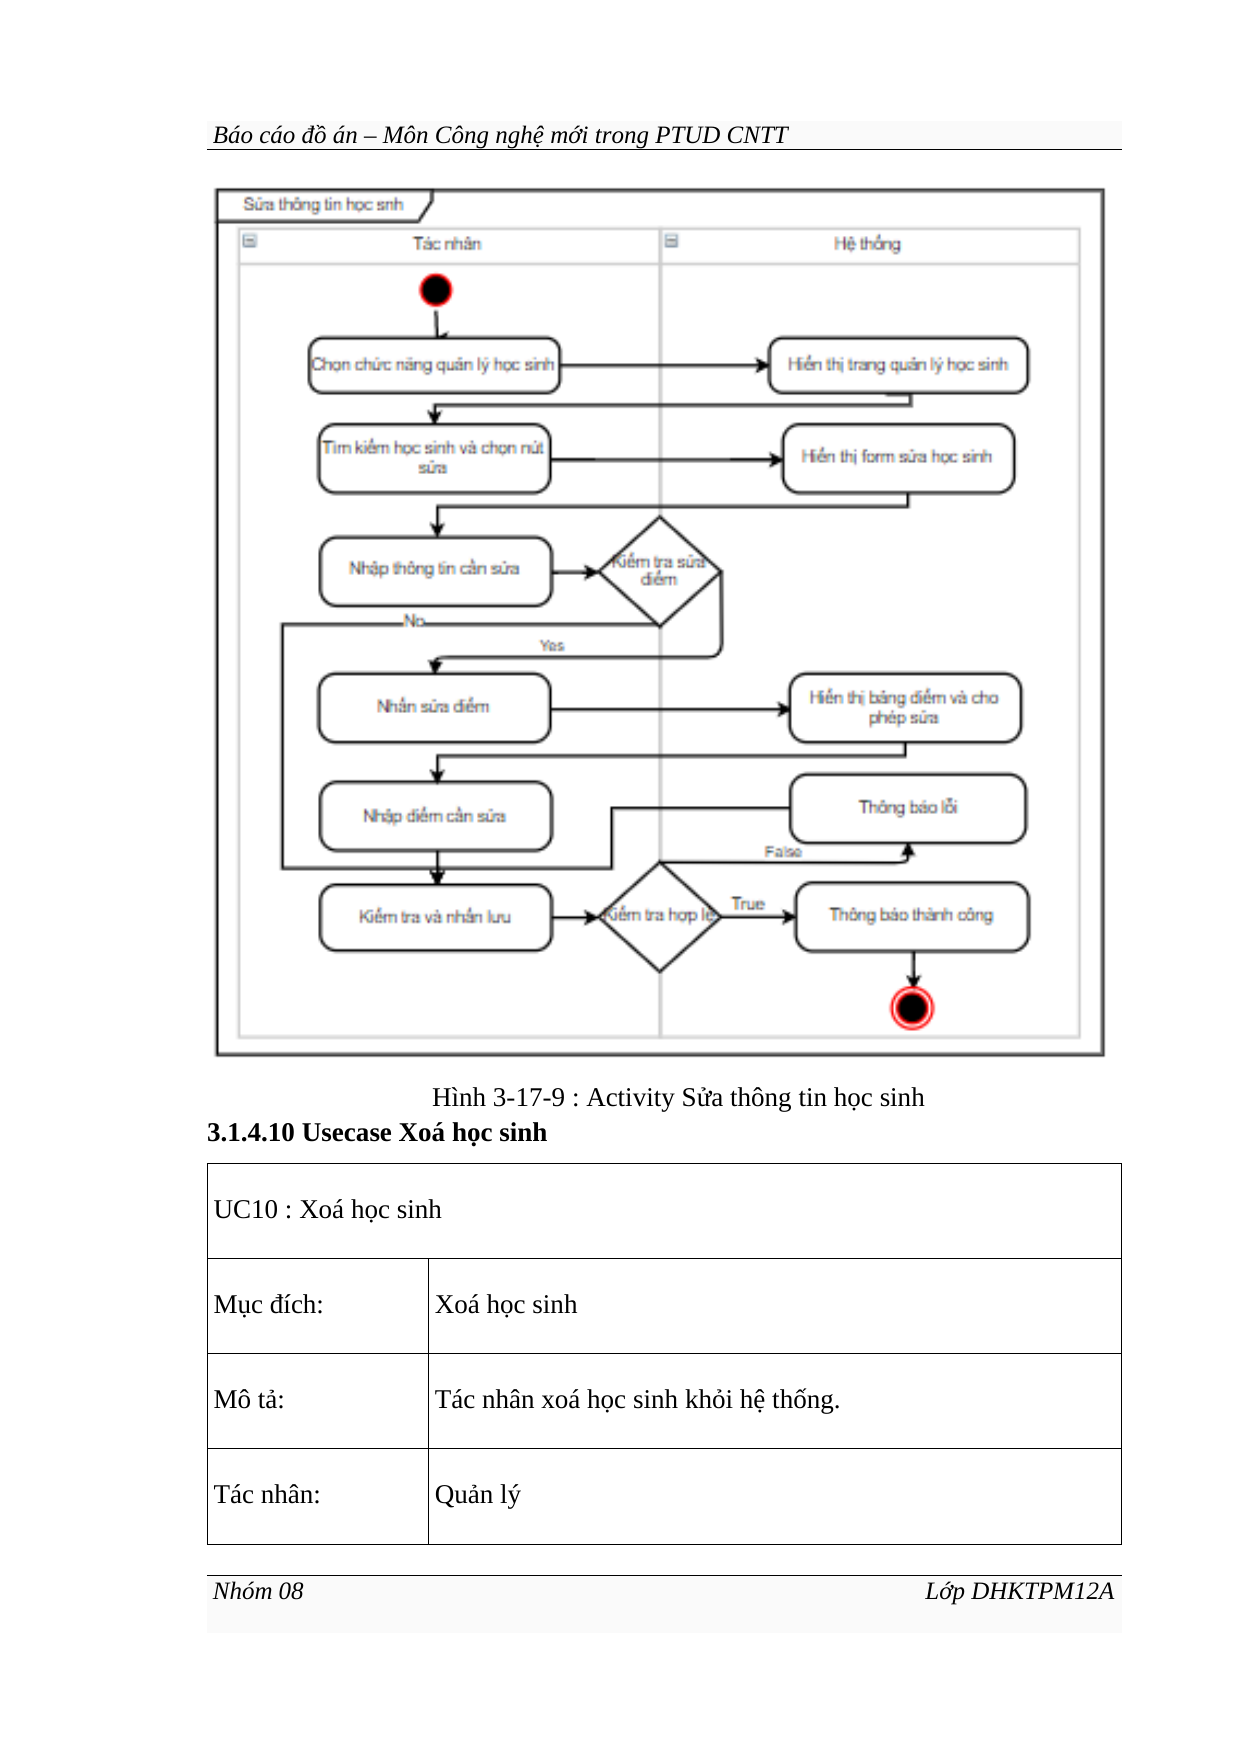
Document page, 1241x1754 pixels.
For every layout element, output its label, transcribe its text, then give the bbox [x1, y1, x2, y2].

table_cell Mô tả: [208, 1354, 428, 1448]
table_header UC10 : Xoá học sinh [208, 1164, 1121, 1258]
table_cell Mục đích: [208, 1259, 428, 1353]
table_cell Quản lý [429, 1449, 1121, 1543]
table_cell Xoá học sinh [429, 1259, 1121, 1353]
table_cell Tác nhân xoá học sinh khỏi hệ thống. [429, 1354, 1121, 1448]
table_cell Tác nhân: [208, 1449, 428, 1543]
picture [206, 179, 1114, 1066]
subtitle Usecase Xoá học sinh [207, 1116, 1122, 1147]
